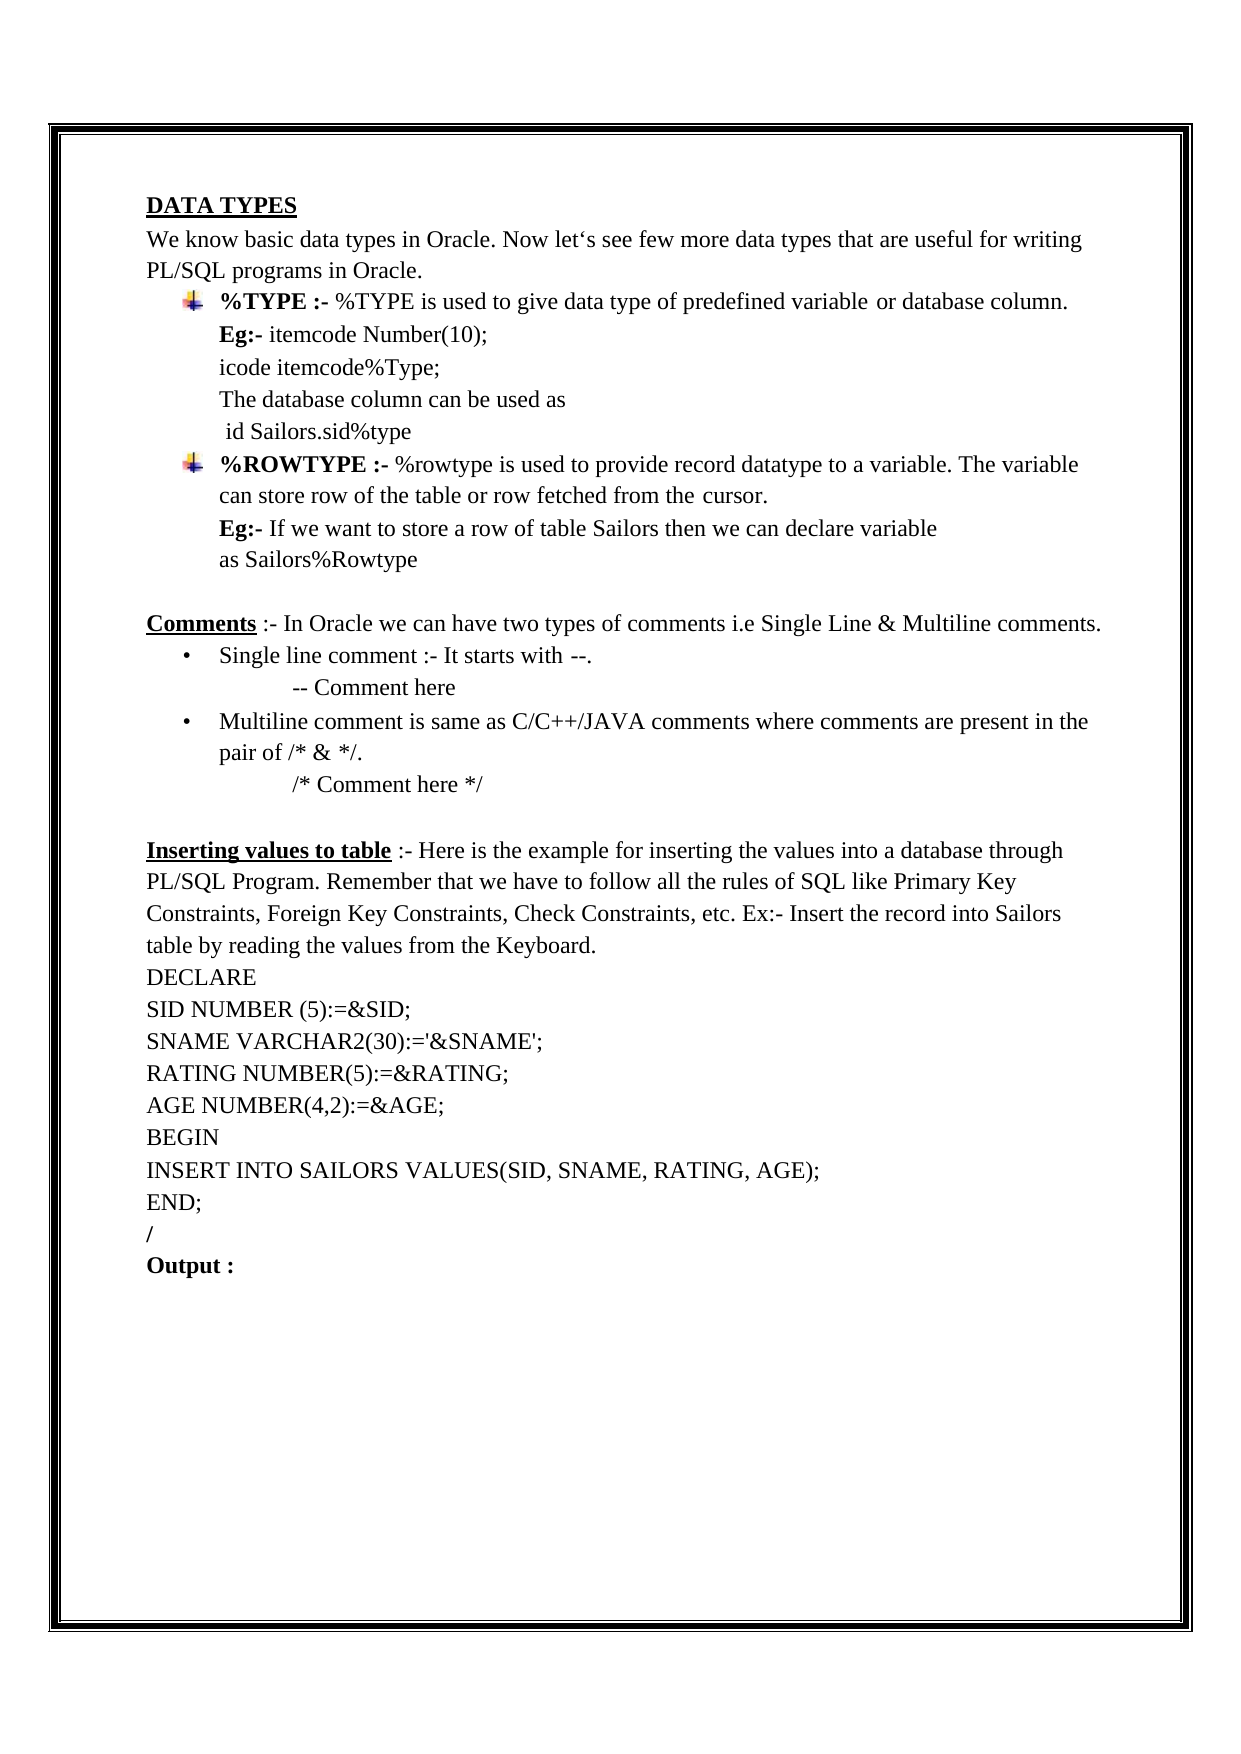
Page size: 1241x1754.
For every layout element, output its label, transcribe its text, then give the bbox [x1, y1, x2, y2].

text %ROWTYPE :- %rowtype is used to provide record datatype to a variable. The variable can store row of the table or row fetched from the cursor. [182, 450, 1102, 509]
text Output : [146, 1252, 1138, 1279]
list Multiline comment is same as C/C++/JAVA comments where comments are present in the pair of /* & */. [182, 707, 1104, 765]
picture [182, 451, 203, 473]
picture [182, 289, 203, 311]
text The database column can be used as id Sailors.sid%type [219, 385, 583, 444]
text DECLARE [146, 963, 1138, 990]
text INSERT INTO SAILORS VALUES(SID, SNAME, RATING, AGE); END; [146, 1156, 870, 1215]
text -- Comment here [292, 673, 1138, 701]
text Eg:- If we want to store a row of table Sailors then we can declare variable as Sailors%Rowtype [219, 514, 955, 572]
text DATA TYPES [146, 191, 1138, 219]
list Single line comment :- It starts with --. [182, 641, 1138, 669]
text %TYPE :- %TYPE is used to give data type of predefined variable or database column. [182, 287, 1138, 316]
text Comments :- In Oracle we can have two types of comments i.e Single Line & Multiline comments. [146, 608, 1138, 636]
text SID NUMBER (5):=&SID; [146, 995, 1138, 1022]
text SNAME VARCHAR2(30):='&SNAME'; RATING NUMBER(5):=&RATING; AGE NUMBER(4,2):=&AGE; [146, 1027, 549, 1118]
text Eg:- itemcode Number(10); icode itemcode%Type; [219, 321, 493, 380]
text /* Comment here */ [292, 770, 1138, 797]
subtitle / [146, 1219, 1138, 1247]
text BEGIN [146, 1122, 1138, 1150]
text Inserting values to table :- Here is the example for inserting the values into a database through PL/SQL Program. Remember that we have to follow all the rules of SQL like Primary Key Constraints, Foreign Key Constraints, Check Constraints, etc. Ex:- Insert the record into Sailors table by reading the values from the Keyboard. [146, 836, 1102, 958]
text We know basic data types in Oracle. Now let‘s see few more data types that are useful for writing PL/SQL programs in Oracle. [146, 225, 1138, 283]
